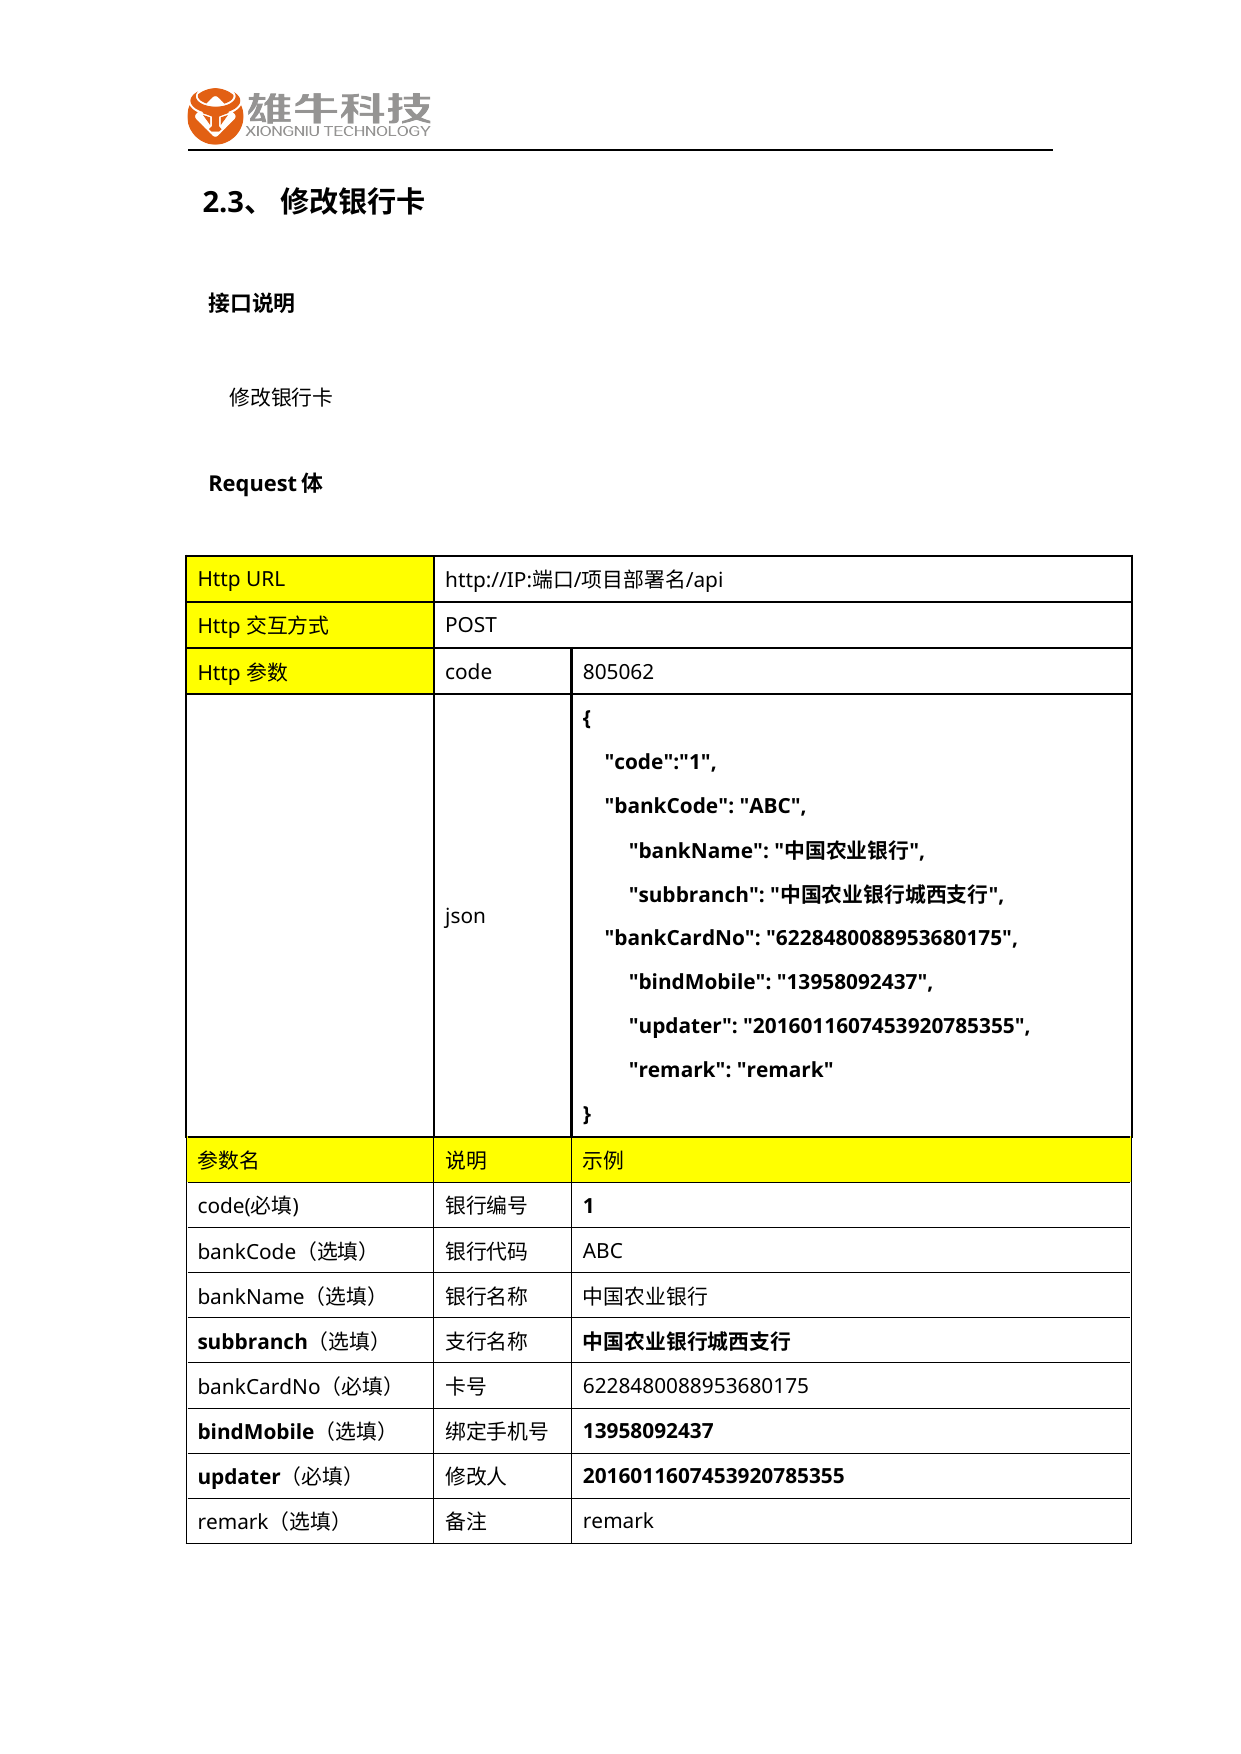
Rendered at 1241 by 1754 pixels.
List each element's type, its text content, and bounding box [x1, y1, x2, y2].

table_cell 修改人 [434, 1454, 571, 1498]
table_cell 备注 [434, 1499, 571, 1543]
table_cell POST [435, 603, 1131, 647]
table_cell 卡号 [434, 1363, 571, 1407]
table_cell 参数名 [187, 1137, 433, 1182]
table_cell 银行名称 [434, 1273, 571, 1317]
table_cell 绑定手机号 [434, 1409, 571, 1452]
table_cell 中国农业银行城西支行 [572, 1317, 1131, 1362]
table_cell bindMobile（选填） [187, 1409, 433, 1452]
picture [187, 88, 433, 147]
table_cell 2016011607453920785355 [572, 1453, 1131, 1498]
table_cell remark [572, 1498, 1131, 1543]
table_cell 示例 [572, 1136, 1131, 1182]
table_cell { "code":"1", "bankCode": "ABC", "bankName": "中国农业银行", "subbranch": "中国农业银行城西支行", "bankCardNo": "6228480088953680175", "bindMobile": "13958092437", "updater": "2016011607453920785355", "remark": "remark" } [573, 695, 1131, 1136]
subtitle 修改银行卡 [202, 178, 1053, 222]
table_cell code(必填) [187, 1183, 433, 1227]
table_cell 805062 [573, 649, 1131, 693]
table_cell bankName（选填） [187, 1273, 433, 1317]
table_cell Http 交互方式 [187, 603, 433, 647]
table_cell subbranch（选填） [187, 1318, 433, 1362]
table_cell [187, 695, 433, 1136]
table_cell code [435, 649, 570, 693]
table_cell Http 参数 [187, 649, 433, 693]
table_cell remark（选填） [187, 1499, 433, 1543]
table_cell json [435, 695, 570, 1136]
text 修改银行卡 [187, 374, 1053, 418]
table_cell 1 [572, 1182, 1131, 1227]
table_cell ABC [572, 1227, 1131, 1272]
subtitle Request体 [202, 460, 1053, 504]
table_cell 银行编号 [434, 1183, 571, 1227]
table_cell bankCardNo（必填） [187, 1363, 433, 1407]
subtitle 接口说明 [202, 280, 1053, 324]
table_cell updater（必填） [187, 1454, 433, 1498]
table_cell 银行代码 [434, 1228, 571, 1272]
table_header Http URL [187, 557, 433, 601]
table_cell 支行名称 [434, 1318, 571, 1362]
table_cell bankCode（选填） [187, 1228, 433, 1272]
table_cell 说明 [434, 1138, 571, 1182]
table_cell 13958092437 [572, 1408, 1131, 1452]
table_header http://IP:端口/项目部署名/api [435, 557, 1131, 601]
table_cell 中国农业银行 [572, 1272, 1131, 1317]
table_cell 6228480088953680175 [572, 1362, 1131, 1407]
